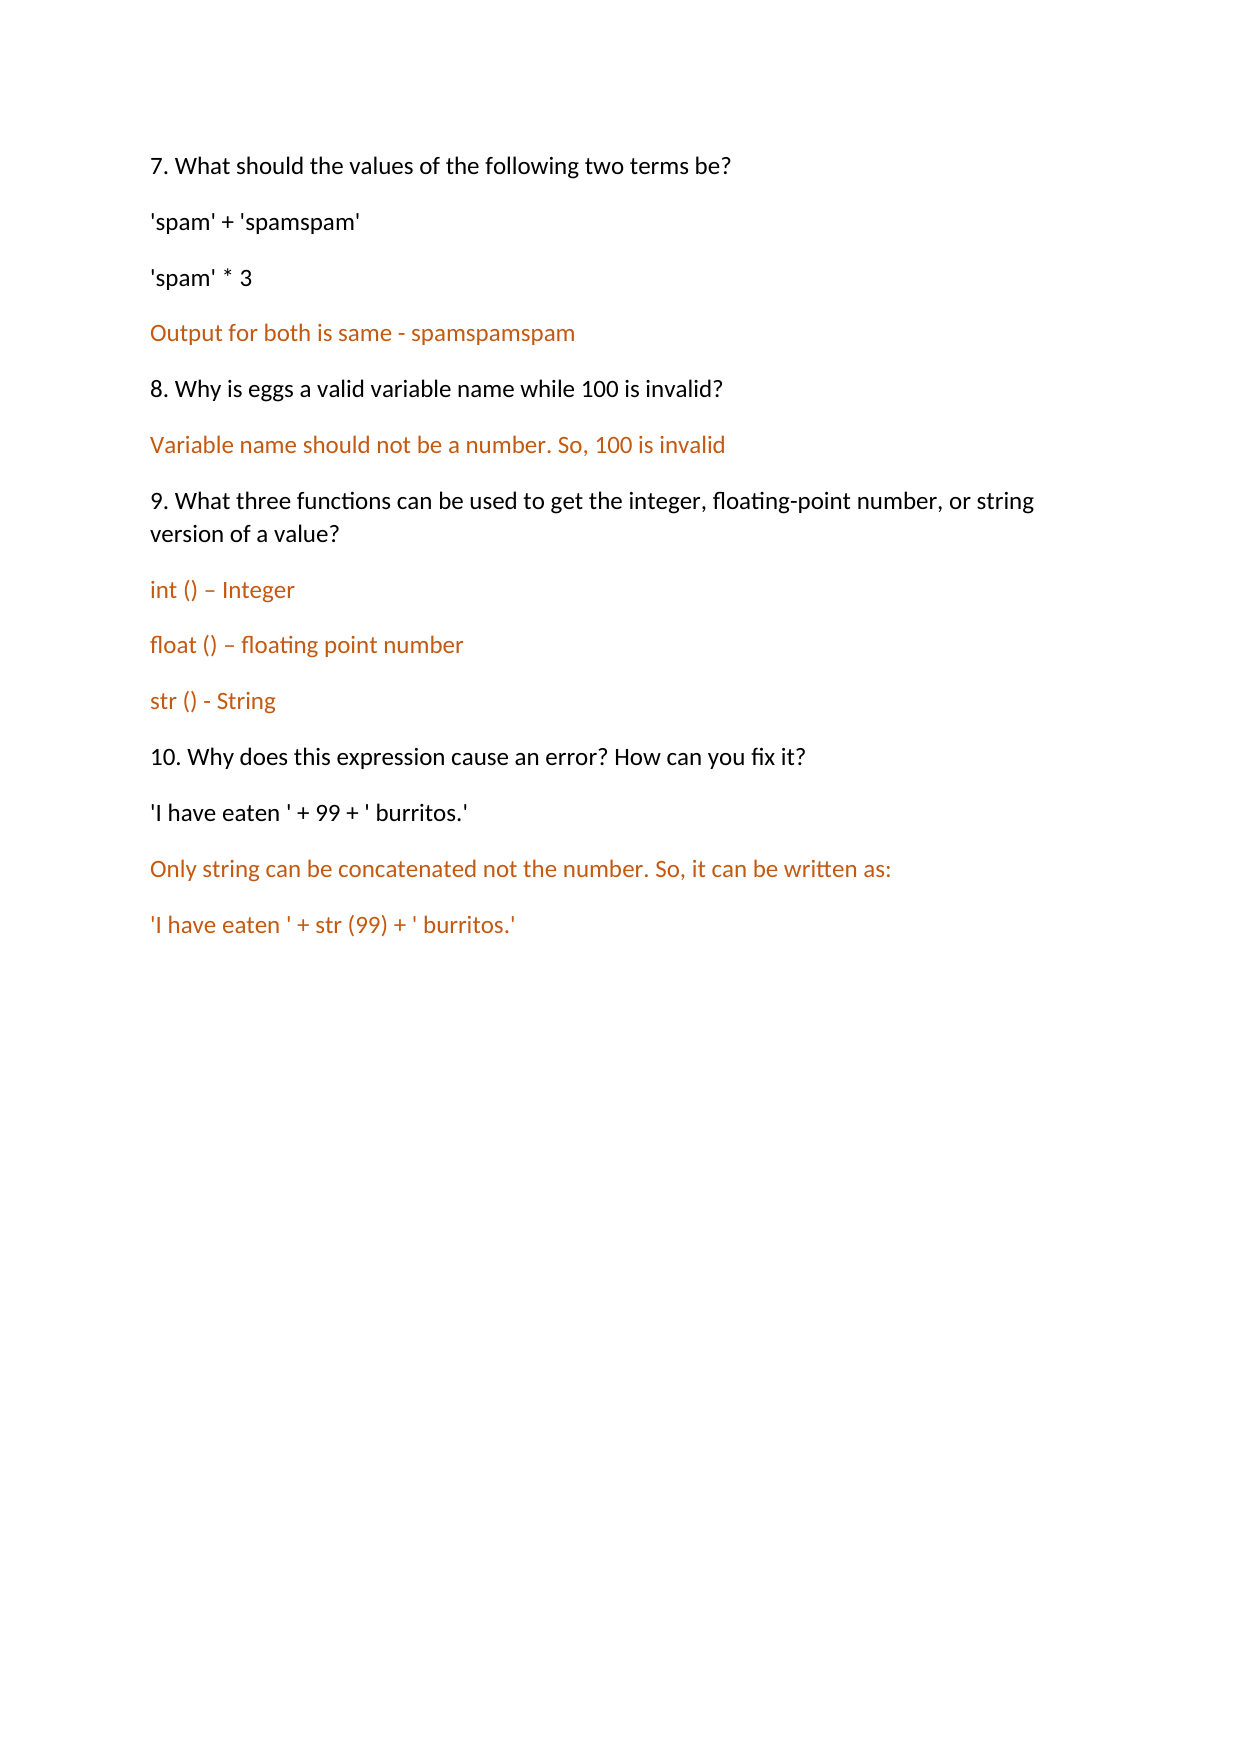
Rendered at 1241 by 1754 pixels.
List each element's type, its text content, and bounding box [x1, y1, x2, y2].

text Variable name should not be a number. So, 100 is invalid [150, 429, 1090, 460]
text 'spam' + 'spamspam' [150, 206, 1090, 236]
text 'I have eaten ' + str (99) + ' burritos.' [150, 909, 1090, 939]
text 9. What three functions can be used to get the integer, floating-point number, or string version of a value? [150, 485, 1090, 548]
text Output for both is same - spamspamspam [150, 317, 1090, 348]
text 'spam' * 3 [150, 262, 1090, 292]
text Only string can be concatenated not the number. So, it can be written as: [150, 853, 1090, 883]
text str () - String [150, 685, 1090, 716]
text 7. What should the values of the following two terms be? [150, 150, 1090, 181]
text 'I have eaten ' + 99 + ' burritos.' [150, 797, 1090, 828]
text 8. Why is eggs a valid variable name while 100 is invalid? [150, 373, 1090, 404]
text float () – floating point number [150, 629, 1090, 660]
text 10. Why does this expression cause an error? How can you fix it? [150, 741, 1090, 772]
text int () – Integer [150, 574, 1090, 604]
